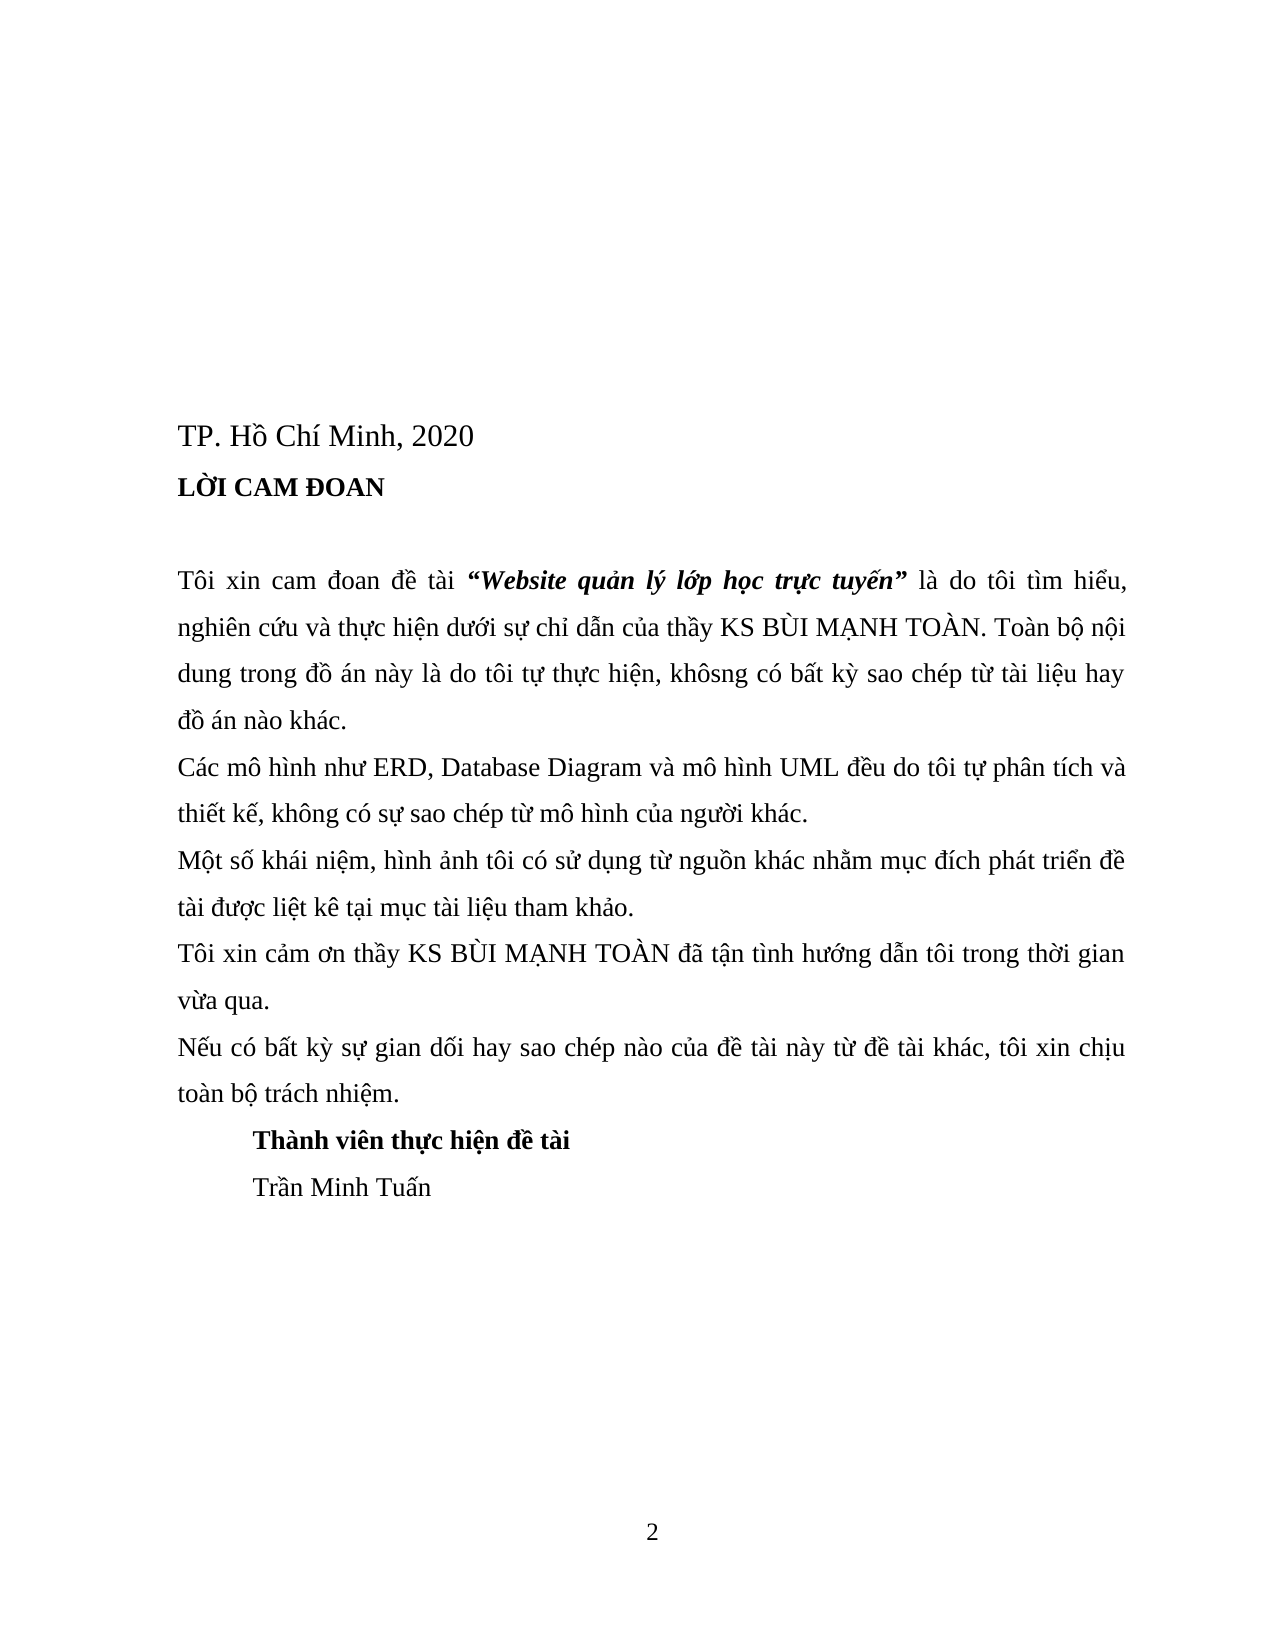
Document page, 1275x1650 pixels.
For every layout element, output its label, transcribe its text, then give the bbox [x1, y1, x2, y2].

text Một số khái niệm, hình ảnh tôi có sử dụng từ nguồn khác nhằm mục đích phát triển đề tài được liệt kê tại mục tài liệu tham khảo. [177, 844, 1127, 922]
text LỜI CAM ĐOAN [177, 471, 1127, 502]
text Tôi xin cảm ơn thầy KS BÙI MẠNH TOÀN đã tận tình hướng dẫn tôi trong thời gian vừa qua. [177, 937, 1127, 1015]
text Nếu có bất kỳ sự gian dối hay sao chép nào của đề tài này từ đề tài khác, tôi xin chịu toàn bộ trách nhiệm. [177, 1031, 1127, 1109]
text TP. Hồ Chí Minh, 2020 [177, 417, 1127, 453]
text Các mô hình như ERD, Database Diagram và mô hình UML đều do tôi tự phân tích và thiết kế, không có sự sao chép từ mô hình của người khác. [177, 751, 1127, 829]
text Tôi xin cam đoan đề tài “Website quản lý lớp học trực tuyến” là do tôi tìm hiểu, nghiên cứu và thực hiện dưới sự chỉ dẫn của thầy KS BÙI MẠNH TOÀN. Toàn bộ nội dung trong đồ án này là do tôi tự thực hiện, khôsng có bất kỳ sao chép từ tài liệu hay đồ án nào khác. [177, 564, 1127, 735]
text Thành viên thực hiện đề tài [177, 1124, 1127, 1155]
text Trần Minh Tuấn [177, 1171, 1127, 1202]
